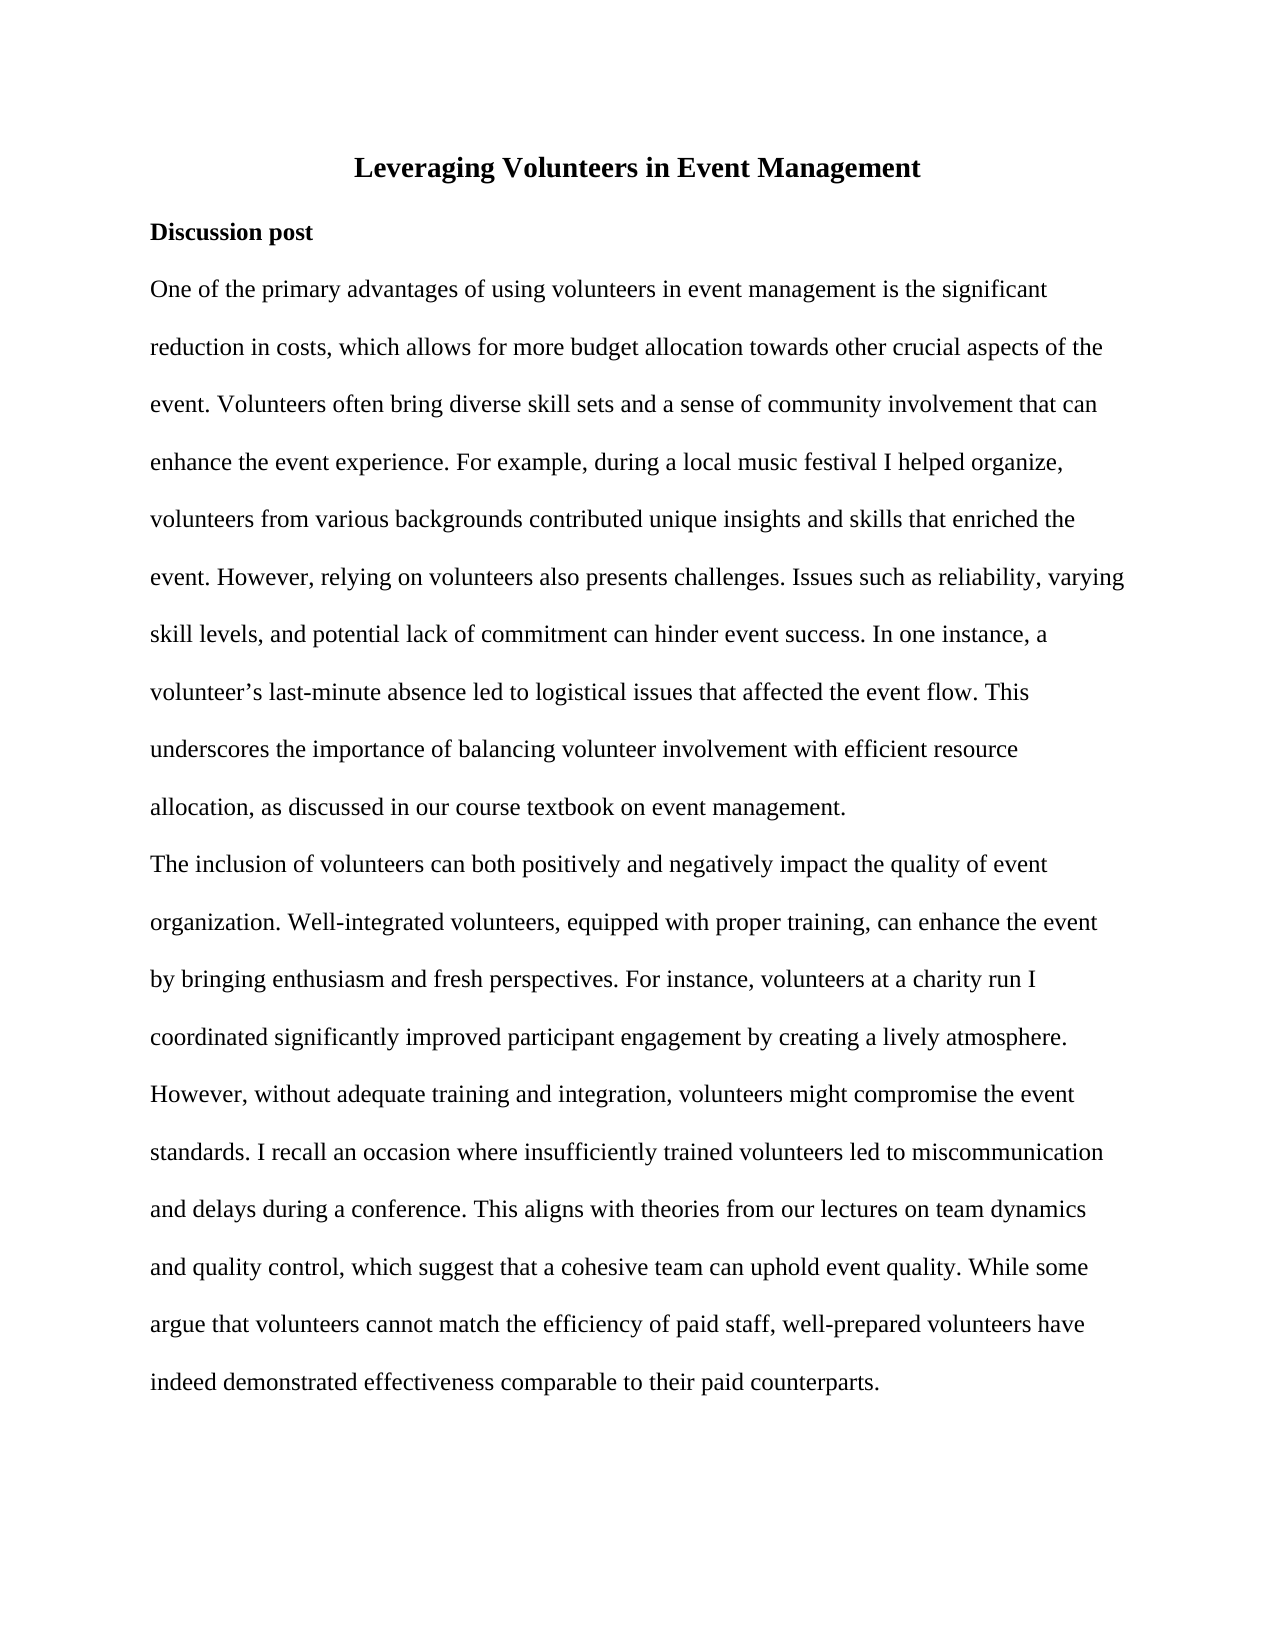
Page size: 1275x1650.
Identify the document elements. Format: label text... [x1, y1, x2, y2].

text The inclusion of volunteers can both positively and negatively impact the quality of event organization. Well-integrated volunteers, equipped with proper training, can enhance the event by bringing enthusiasm and fresh perspectives. For instance, volunteers at a charity run I coordinated significantly improved participant engagement by creating a lively atmosphere. However, without adequate training and integration, volunteers might compromise the event standards. I recall an occasion where insufficiently trained volunteers led to miscommunication and delays during a conference. This aligns with theories from our lectures on team dynamics and quality control, which suggest that a cohesive team can uphold event quality. While some argue that volunteers cannot match the efficiency of paid staff, well-prepared volunteers have indeed demonstrated effectiveness comparable to their paid counterparts. [150, 849, 1125, 1396]
subtitle Discussion post [150, 217, 1125, 246]
title Leveraging Volunteers in Event Management [150, 150, 1125, 183]
text One of the primary advantages of using volunteers in event management is the significant reduction in costs, which allows for more budget allocation towards other crucial aspects of the event. Volunteers often bring diverse skill sets and a sense of community involvement that can enhance the event experience. For example, during a local music festival I helped organize, volunteers from various backgrounds contributed unique insights and skills that enriched the event. However, relying on volunteers also presents challenges. Issues such as reliability, varying skill levels, and potential lack of commitment can hinder event success. In one instance, a volunteer’s last-minute absence led to logistical issues that affected the event flow. This underscores the importance of balancing volunteer involvement with efficient resource allocation, as discussed in our course textbook on event management. [150, 274, 1125, 821]
